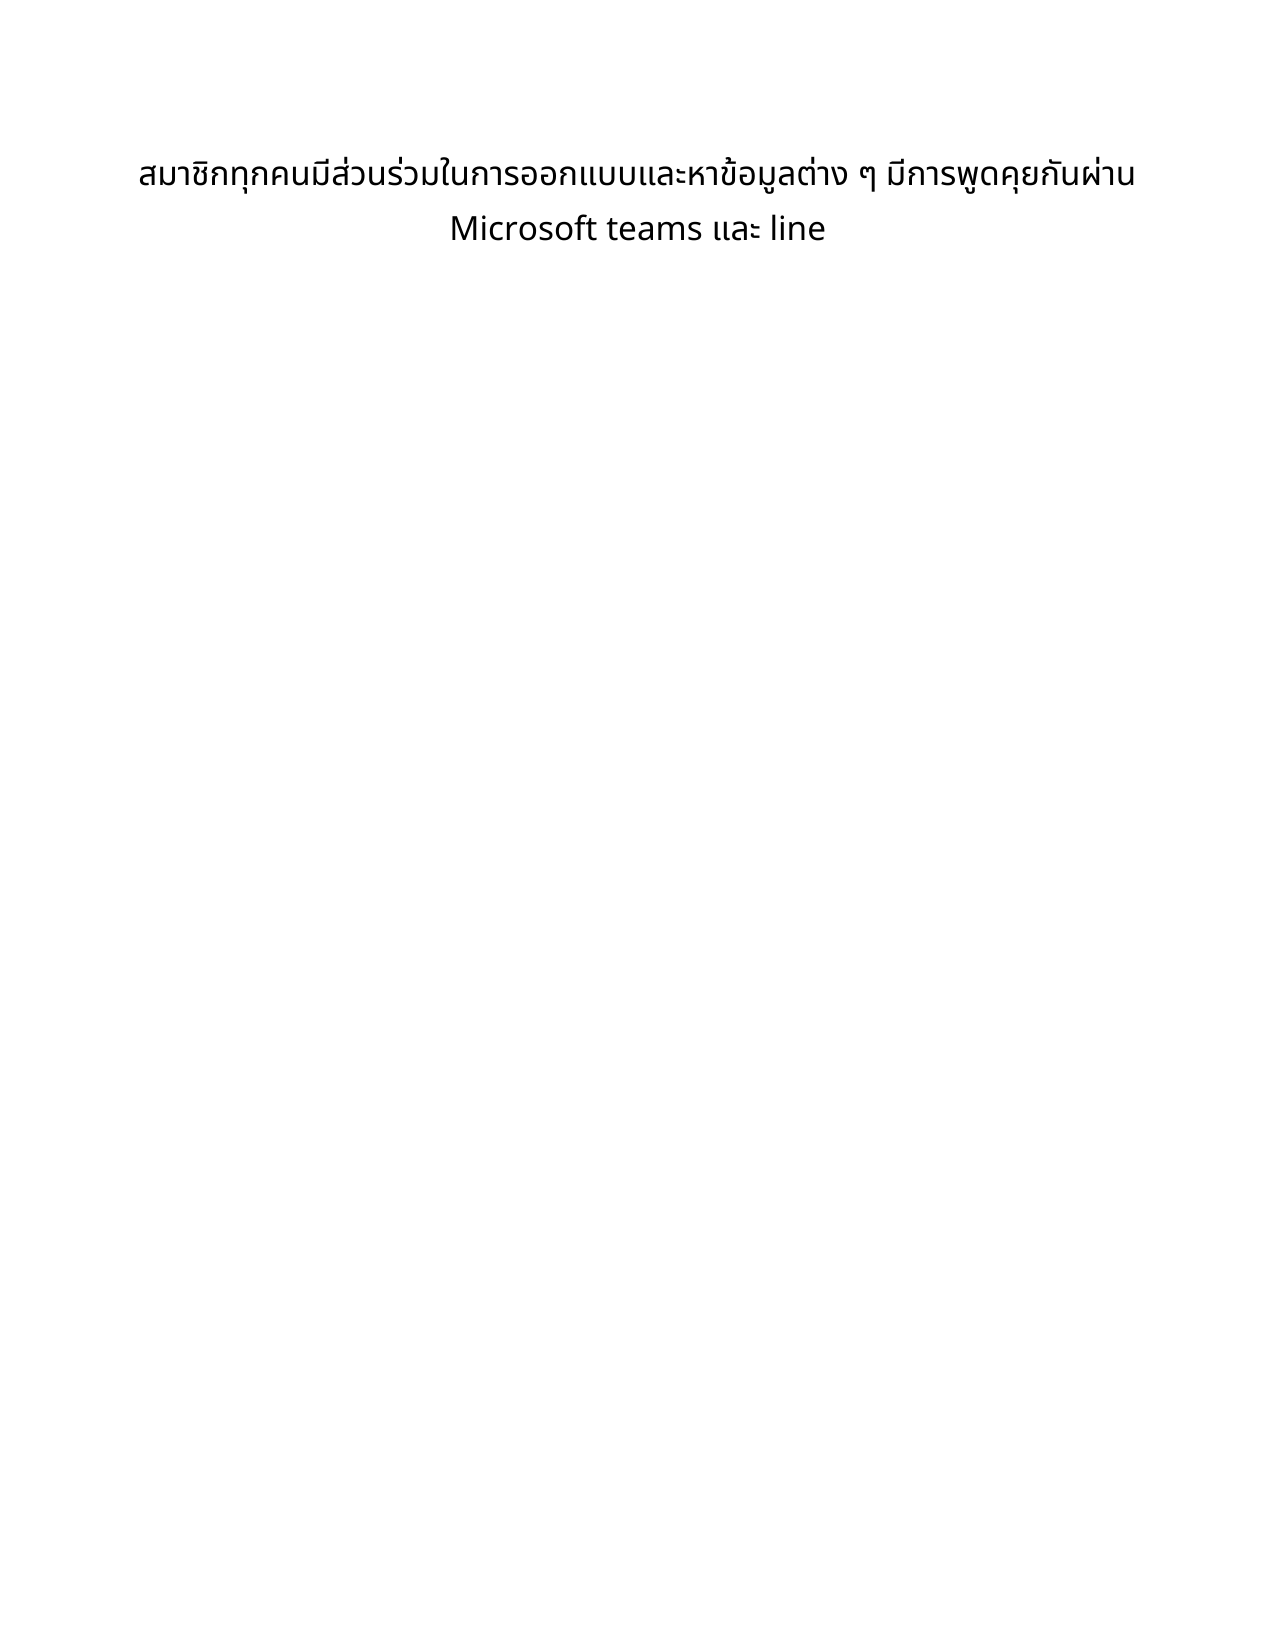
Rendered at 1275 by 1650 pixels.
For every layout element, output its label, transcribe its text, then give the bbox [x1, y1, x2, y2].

text สมาชิกทุกคนมีส่วนร่วมในการออกแบบและหาข้อมูลต่าง ๆ มีการพูดคุยกันผ่าน Microsoft teams และ line [112, 150, 1162, 255]
